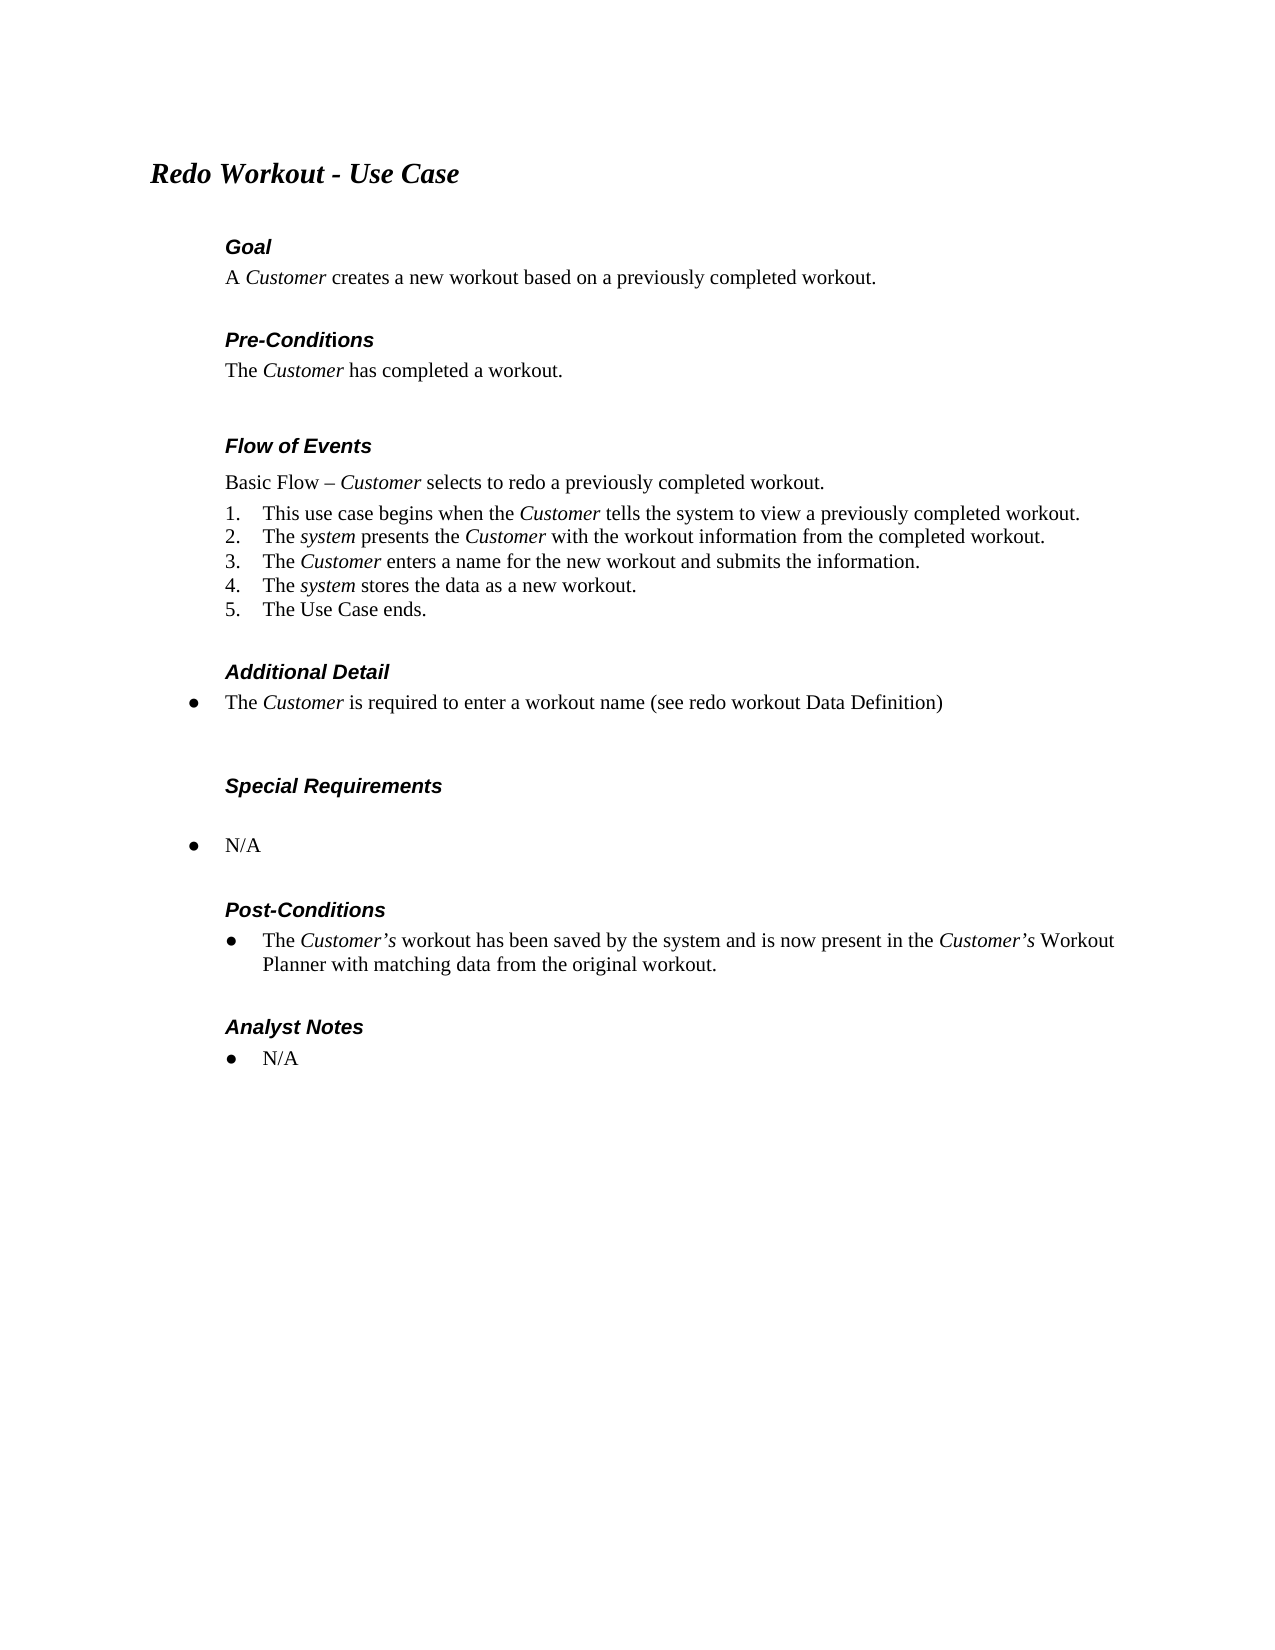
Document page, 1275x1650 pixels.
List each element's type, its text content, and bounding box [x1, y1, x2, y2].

text A Customer creates a new workout based on a previously completed workout. [150, 265, 1125, 289]
subtitle Flow of Events [225, 434, 1125, 458]
list The system stores the data as a new workout. [225, 573, 1125, 597]
list The system presents the Customer with the workout information from the completed workout. [225, 524, 1125, 548]
list N/A [225, 1045, 1125, 1069]
subtitle Post-Conditions [225, 898, 1125, 922]
text The Customer has completed a workout. [150, 358, 1125, 382]
list The Customer enters a name for the new workout and submits the information. [225, 548, 1125, 573]
subtitle Basic Flow – Customer selects to redo a previously completed workout. [225, 470, 1125, 494]
list The Customer is required to enter a workout name (see redo workout Data Definition) [187, 690, 1125, 714]
subtitle Additional Detail [225, 659, 1125, 683]
list N/A [187, 833, 1125, 857]
subtitle Pre-Conditions [225, 328, 1125, 352]
subtitle Analyst Notes [225, 1015, 1125, 1039]
subtitle Special Requirements [225, 774, 1125, 798]
list The Use Case ends. [225, 597, 1125, 621]
list The Customer’s workout has been saved by the system and is now present in the Customer’s Workout Planner with matching data from the original workout. [225, 928, 1125, 976]
subtitle Goal [225, 235, 1125, 259]
text Redo Workout - Use Case [150, 156, 1125, 190]
list This use case begins when the Customer tells the system to view a previously completed workout. [225, 500, 1125, 524]
